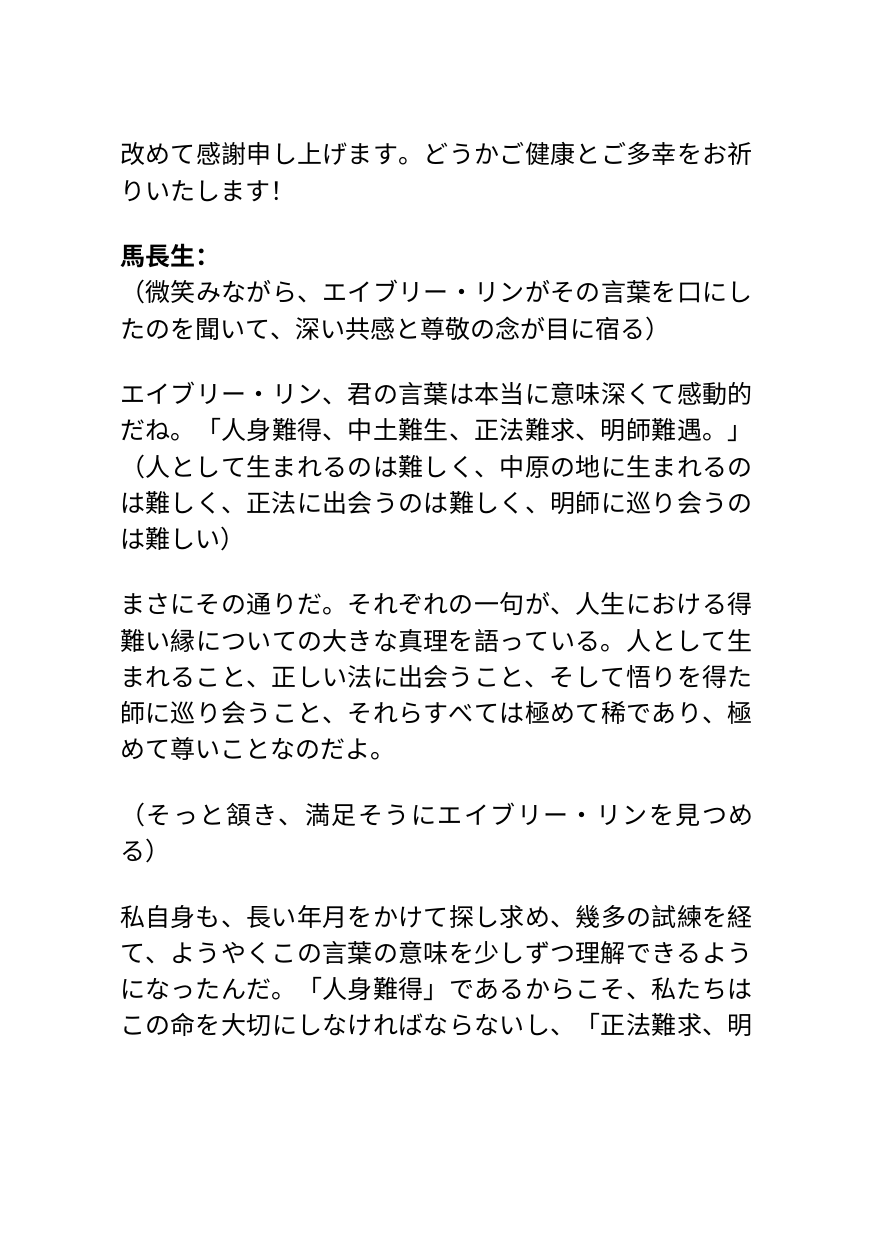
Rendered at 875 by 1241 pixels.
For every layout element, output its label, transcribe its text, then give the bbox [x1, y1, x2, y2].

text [120, 897, 754, 1042]
text 馬長生： （微笑みながら、エイブリー・リンがその言葉を口にしたのを聞いて、深い共感と尊敬の念が目に宿る） [120, 237, 754, 345]
text まさにその通りだ。それぞれの一句が、人生における得難い縁についての大きな真理を語っている。人として生まれること、正しい法に出会うこと、そして悟りを得た師に巡り会うこと、それらすべては極めて稀であり、極めて尊いことなのだよ。 [120, 585, 754, 766]
text 改めて感謝申し上げます。どうかご健康とご多幸をお祈りいたします！ [120, 135, 754, 207]
text （そっと頷き、満足そうにエイブリー・リンを見つめる） [120, 795, 754, 868]
text エイブリー・リン、君の言葉は本当に意味深くて感動的だね。「人身難得、中土難生、正法難求、明師難遇。」（人として生まれるのは難しく、中原の地に生まれるのは難しく、正法に出会うのは難しく、明師に巡り会うのは難しい） [120, 374, 754, 556]
